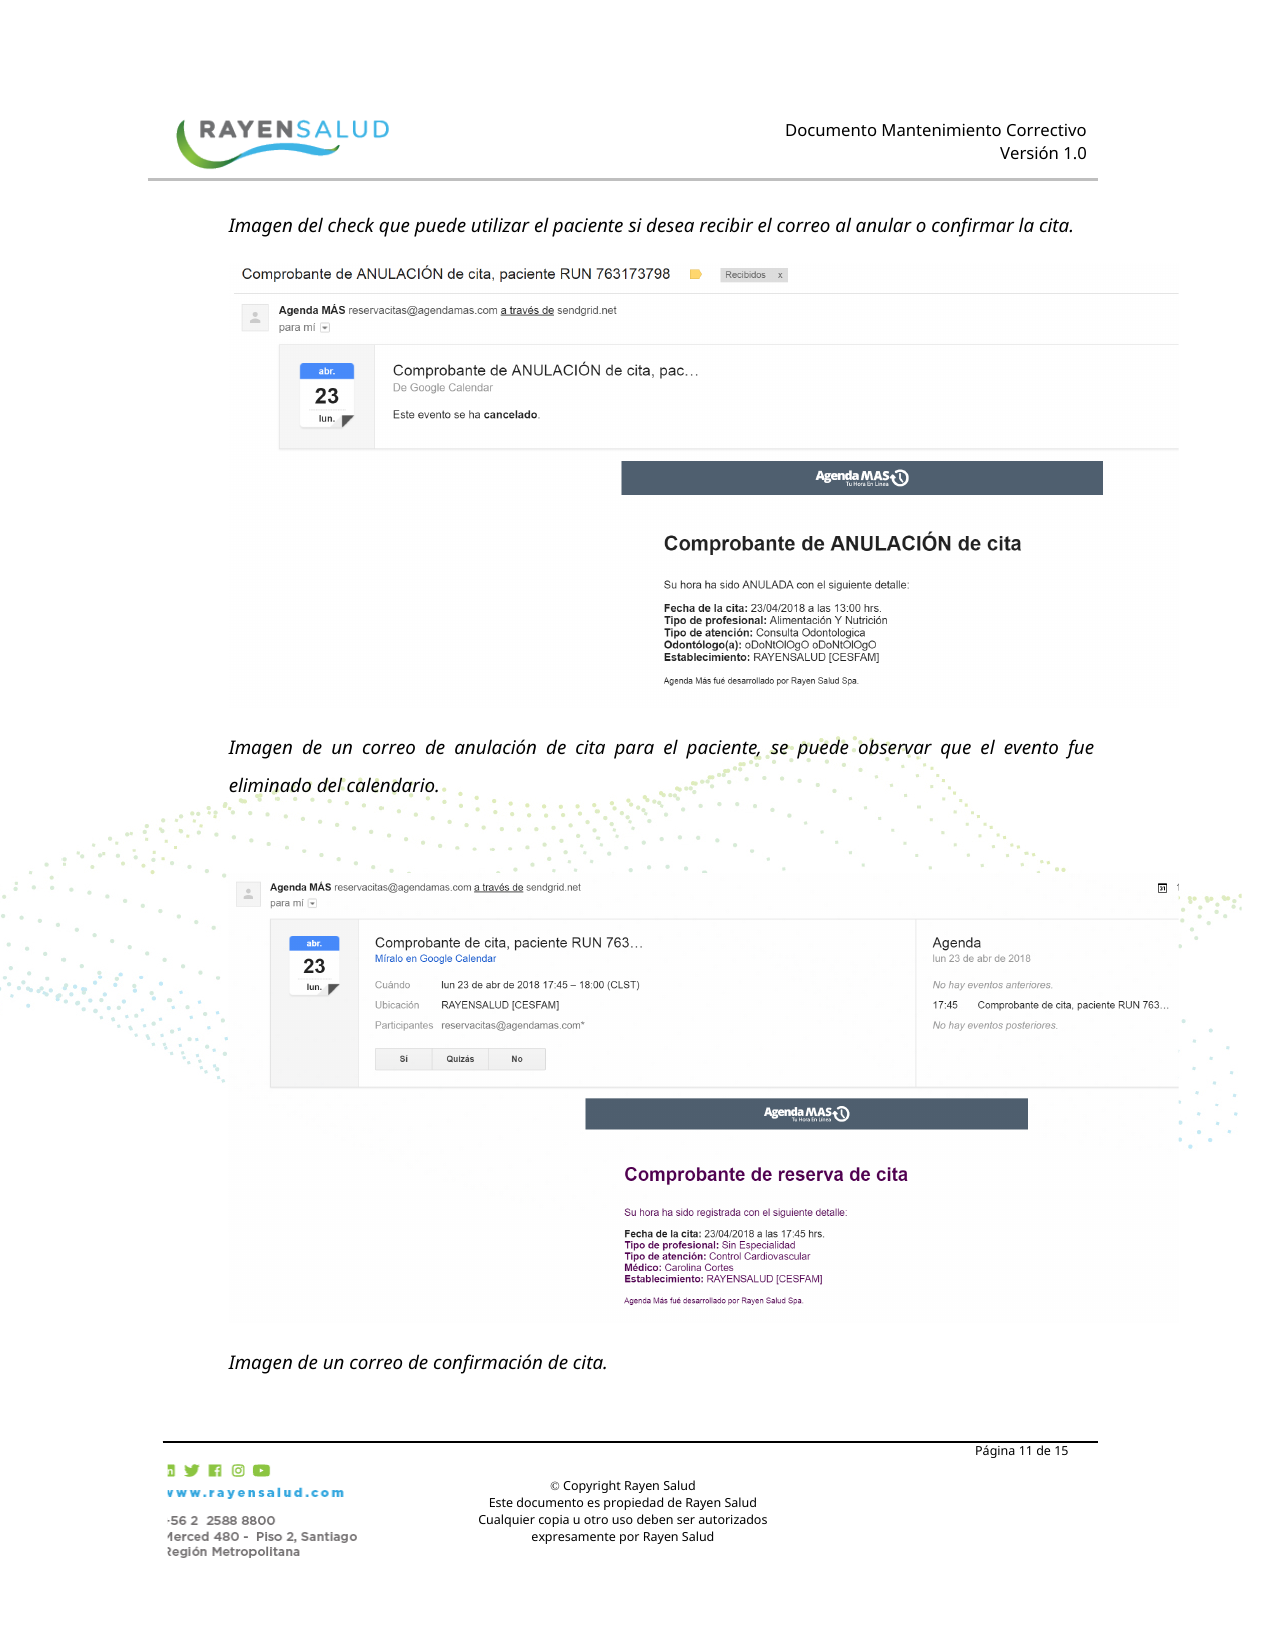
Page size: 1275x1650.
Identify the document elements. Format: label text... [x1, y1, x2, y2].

text Imagen de un correo de confirmación de cita. [228, 1349, 1098, 1375]
picture [0, 722, 1242, 1323]
picture [228, 263, 1179, 708]
picture [167, 1460, 363, 1559]
text Imagen del check que puede utilizar el paciente si desea recibir el correo al anular o confirmar la cita. [228, 213, 1098, 238]
text Imagen de un correo de anulación de cita para el paciente, se puede observar que el evento fue eliminado del calendario. [228, 734, 1098, 798]
picture [165, 105, 398, 178]
